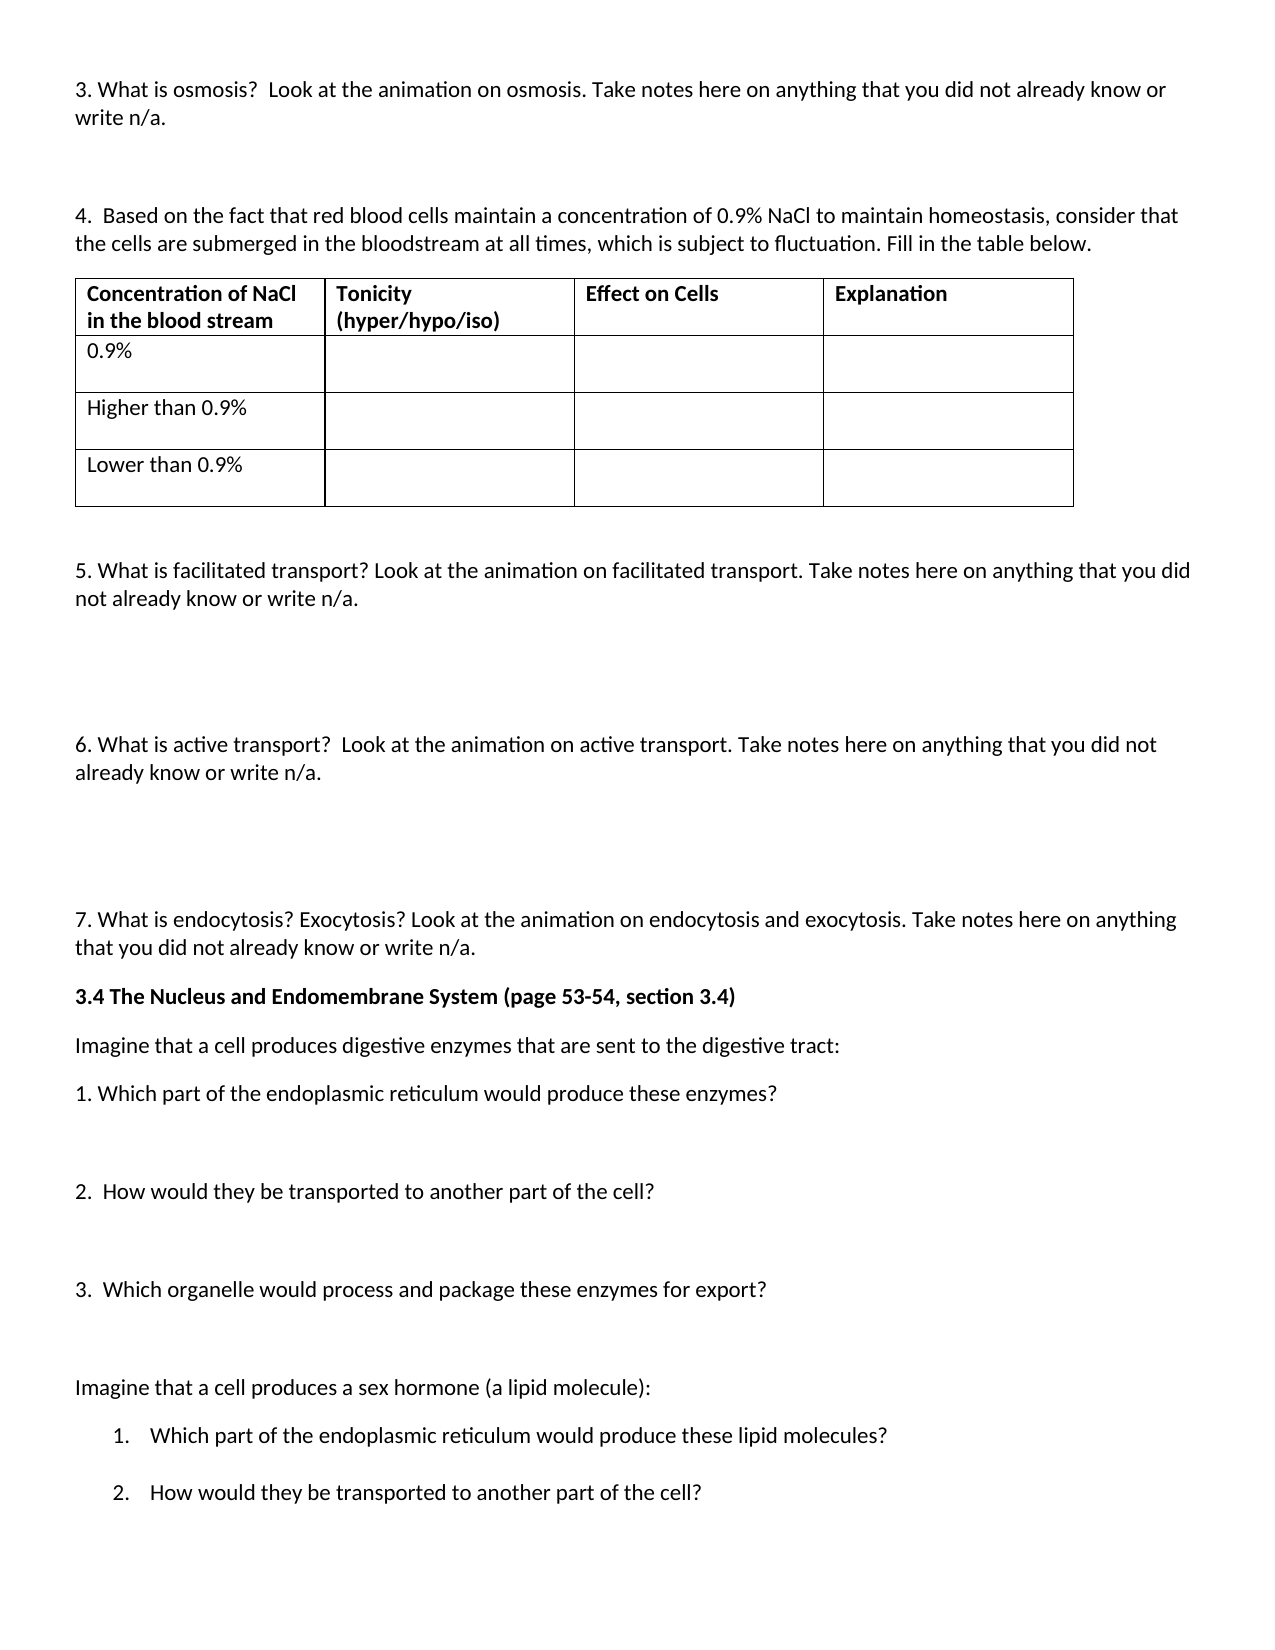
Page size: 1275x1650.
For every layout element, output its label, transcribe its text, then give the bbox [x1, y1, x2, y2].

text 5. What is facilitated transport? Look at the animation on facilitated transport. Take notes here on anything that you did not already know or write n/a. [75, 556, 1200, 612]
text Imagine that a cell produces digestive enzymes that are sent to the digestive tract: [75, 1031, 1200, 1059]
table_cell Lower than 0.9% [76, 450, 324, 506]
text 3. Which organelle would process and package these enzymes for export? [75, 1275, 1200, 1303]
table_cell [575, 450, 823, 506]
table_cell [575, 393, 823, 449]
text 3.4 The Nucleus and Endomembrane System (page 53-54, section 3.4) [75, 982, 1200, 1010]
table_header Tonicity (hyper/hypo/iso) [326, 279, 574, 335]
list How would they be transported to another part of the cell? [112, 1478, 1200, 1506]
table_cell [824, 450, 1073, 506]
text 6. What is active transport? Look at the animation on active transport. Take notes here on anything that you did not already know or write n/a. [75, 730, 1200, 786]
table_header Effect on Cells [575, 279, 823, 335]
table_cell [326, 450, 574, 506]
text 2. How would they be transported to another part of the cell? [75, 1177, 1200, 1205]
table_cell [824, 393, 1073, 449]
text 4. Based on the fact that red blood cells maintain a concentration of 0.9% NaCl to maintain homeostasis, consider that the cells are submerged in the bloodstream at all times, which is subject to fluctuation. Fill in the table below. [75, 201, 1200, 257]
table_cell [326, 336, 574, 392]
table_header Explanation [824, 279, 1073, 335]
text 7. What is endocytosis? Exocytosis? Look at the animation on endocytosis and exocytosis. Take notes here on anything that you did not already know or write n/a. [75, 905, 1200, 961]
list Which part of the endoplasmic reticulum would produce these lipid molecules? [112, 1422, 1200, 1449]
text 3. What is osmosis? Look at the animation on osmosis. Take notes here on anything that you did not already know or write n/a. [75, 75, 1200, 131]
table_cell [326, 393, 574, 449]
table_cell [824, 336, 1073, 392]
table_cell [575, 336, 823, 392]
text 1. Which part of the endoplasmic reticulum would produce these enzymes? [75, 1079, 1200, 1108]
text Imagine that a cell produces a sex hormone (a lipid molecule): [75, 1373, 1200, 1401]
table_cell Higher than 0.9% [76, 393, 324, 449]
table_cell 0.9% [76, 336, 324, 392]
table_header Concentration of NaCl in the blood stream [76, 279, 324, 335]
